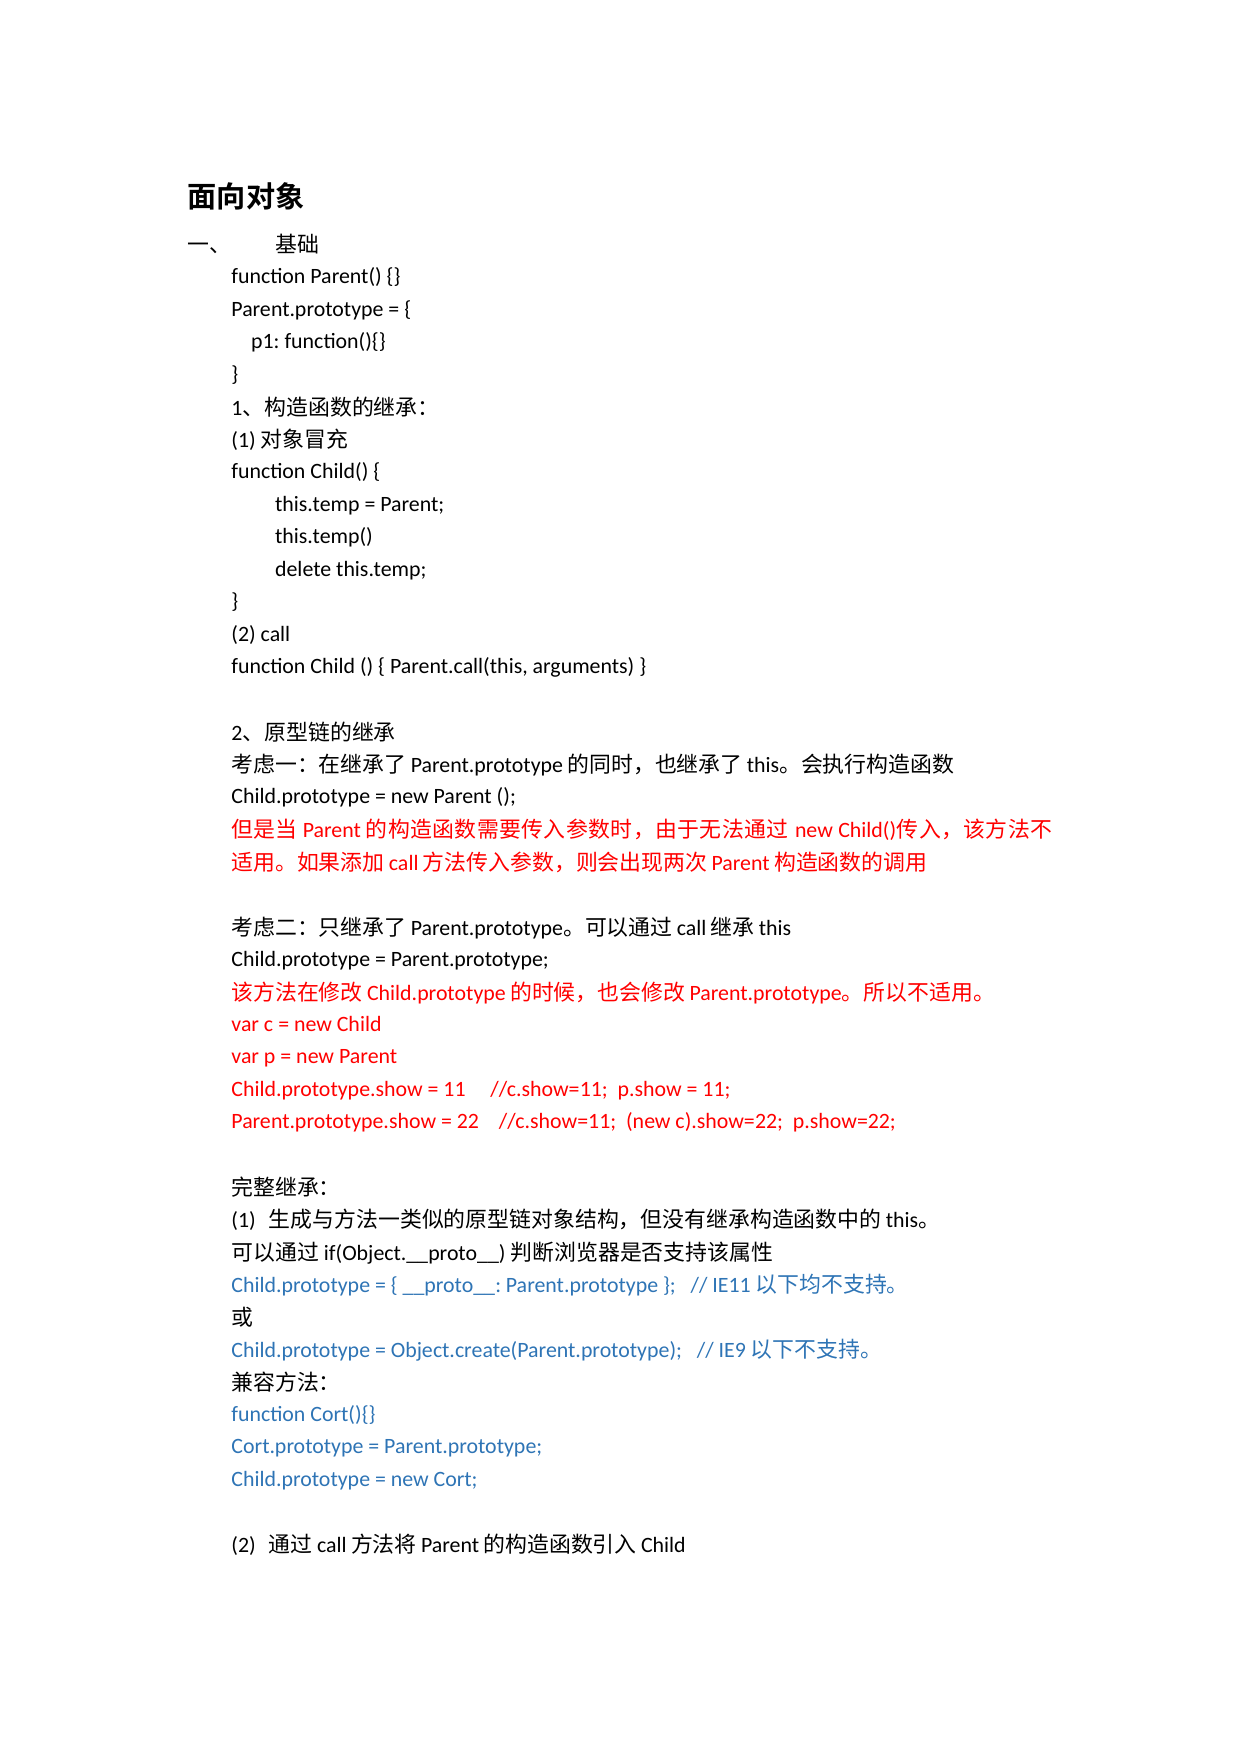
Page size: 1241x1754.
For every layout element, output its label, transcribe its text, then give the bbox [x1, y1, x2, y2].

list Child.prototype = new Parent (); [231, 779, 1053, 812]
list 考虑二：只继承了Parent.prototype。可以通过call继承this [231, 909, 1053, 942]
list Child.prototype = Parent.prototype; [231, 942, 1053, 974]
list 但是当Parent的构造函数需要传入参数时，由于无法通过new Child()传入，该方法不适用。如果添加call方法传入参数，则会出现两次Parent构造函数的调用 [231, 812, 1053, 877]
text 面向对象 [187, 162, 1053, 227]
list 兼容方法： [231, 1364, 1053, 1397]
list 考虑一：在继承了Parent.prototype的同时，也继承了this。会执行构造函数 [231, 747, 1053, 779]
list 1、构造函数的继承： [231, 389, 1053, 422]
list delete this.temp; [231, 552, 1053, 584]
list 通过call方法将Parent的构造函数引入Child [231, 1527, 1053, 1559]
list 完整继承： [231, 1169, 1053, 1202]
text Child.prototype = { __proto__: Parent.prototype }; // IE11以下均不支持。 [231, 1267, 1053, 1299]
list 生成与方法一类似的原型链对象结构，但没有继承构造函数中的this。 [231, 1202, 1053, 1234]
list this.temp() [231, 519, 1053, 552]
list (1) 对象冒充 [231, 422, 1053, 454]
list function Child () { Parent.call(this, arguments) } [231, 649, 1053, 682]
list function Parent() {} [231, 259, 1053, 292]
list 基础 [187, 227, 1053, 259]
list this.temp = Parent; [231, 487, 1053, 519]
list Parent.prototype.show = 22 //c.show=11; (new c).show=22; p.show=22; [231, 1104, 1053, 1137]
text Child.prototype = Object.create(Parent.prototype); // IE9以下不支持。 [231, 1332, 1053, 1364]
list (2) call [231, 617, 1053, 649]
text function Cort(){} [231, 1397, 1053, 1429]
list function Child() { [231, 454, 1053, 487]
text Child.prototype = new Cort; [231, 1462, 1053, 1494]
list 2、原型链的继承 [231, 714, 1053, 747]
list } [231, 357, 1053, 389]
list var c = new Child var p = new Parent [231, 1007, 1053, 1072]
text 可以通过 if(Object.__proto__) 判断浏览器是否支持该属性 [231, 1234, 1053, 1267]
list p1: function(){} [231, 324, 1053, 357]
list Child.prototype.show = 11 //c.show=11; p.show = 11; [231, 1072, 1053, 1104]
list 或 [231, 1299, 1053, 1332]
list } [231, 584, 1053, 617]
text Cort.prototype = Parent.prototype; [231, 1429, 1053, 1462]
list Parent.prototype = { [231, 292, 1053, 324]
list 该方法在修改Child.prototype的时候，也会修改Parent.prototype。所以不适用。 [231, 974, 1053, 1007]
